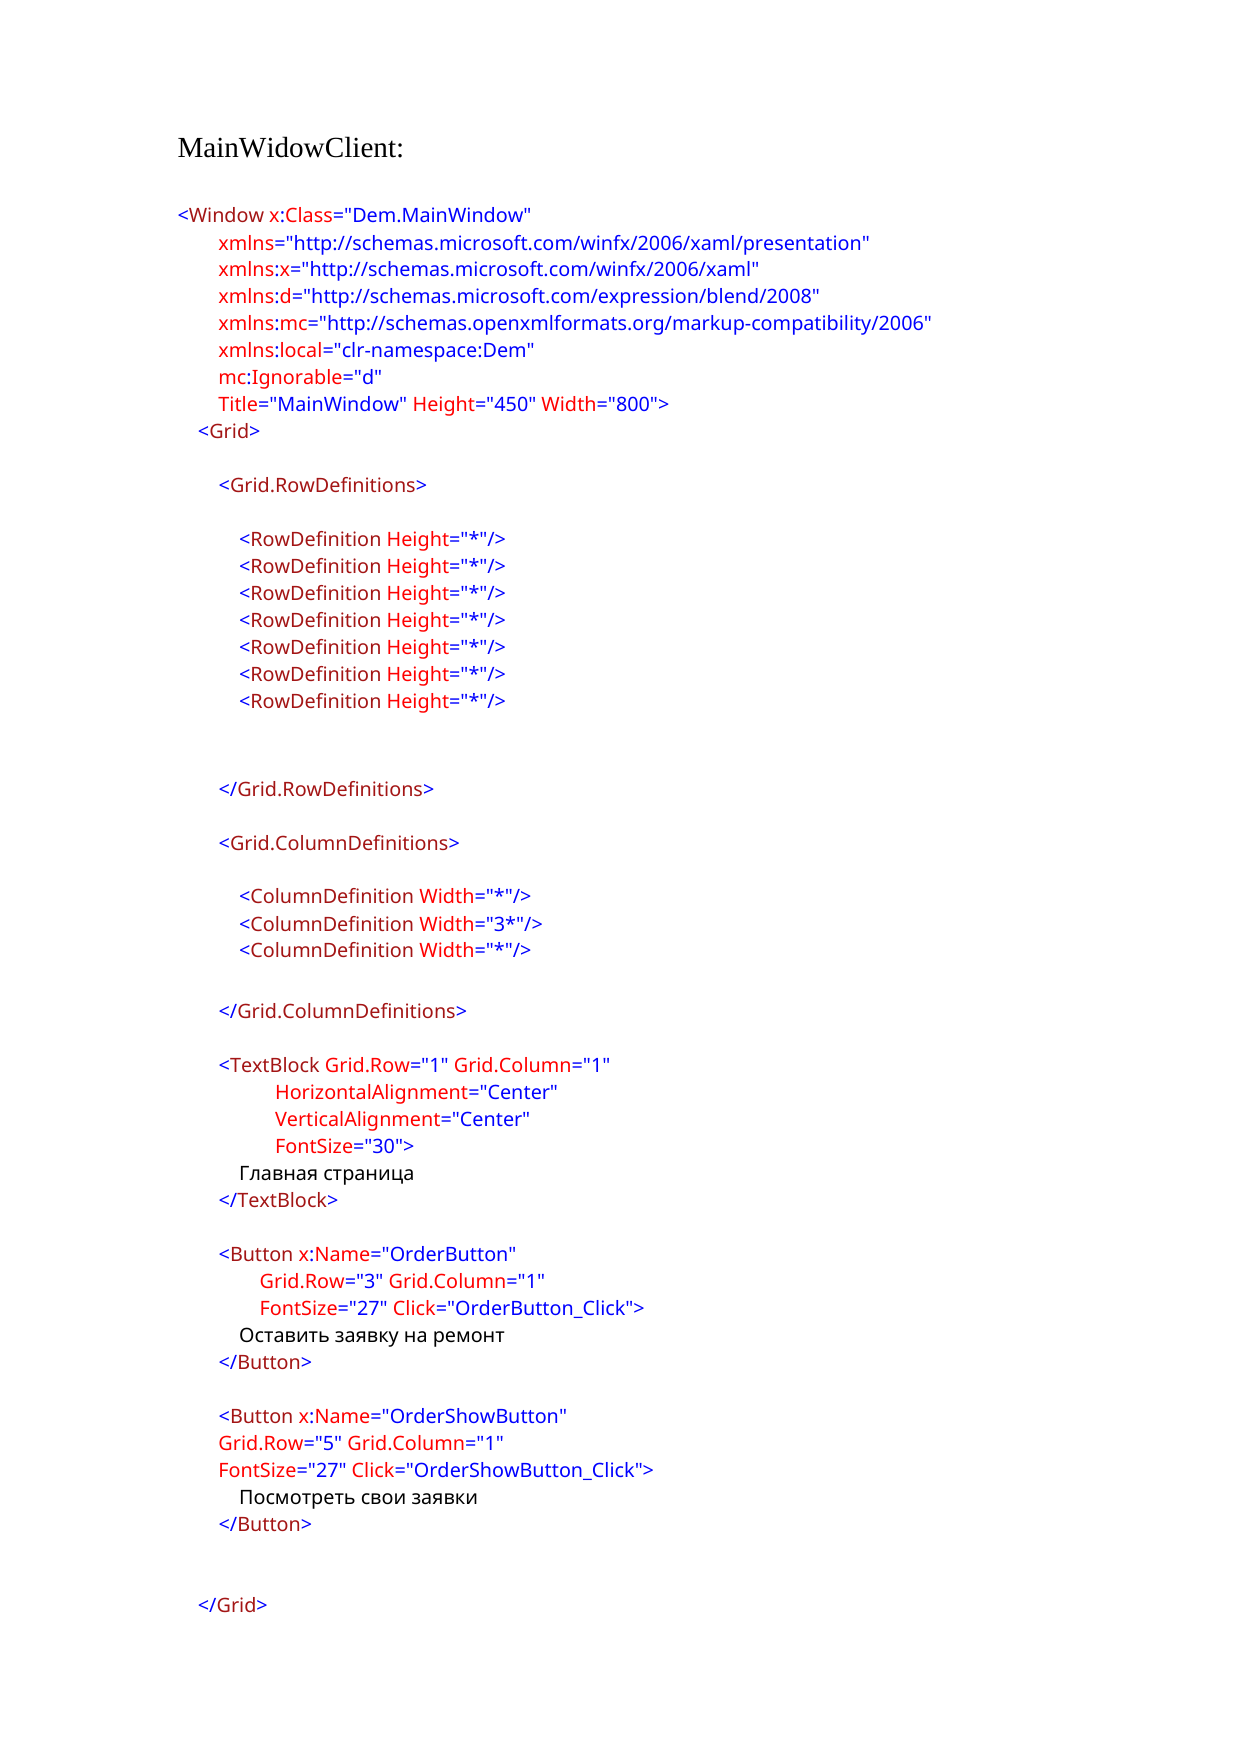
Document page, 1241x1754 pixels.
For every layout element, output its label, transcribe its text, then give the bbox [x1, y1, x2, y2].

text Посмотреть свои заявки [177, 1483, 1152, 1510]
text <RowDefinition Height="*"/> [177, 687, 1152, 714]
text Главная страница [177, 1159, 1152, 1186]
text </TextBlock> [177, 1186, 1152, 1213]
text <RowDefinition Height="*"/> [177, 606, 1152, 633]
text Title="MainWindow" Height="450" Width="800"> [177, 391, 1152, 418]
text <Button x:Name="OrderButton" [177, 1240, 1152, 1267]
text VerticalAlignment="Center" [177, 1105, 1152, 1132]
text Grid.Row="5" Grid.Column="1" [177, 1429, 1152, 1456]
text <ColumnDefinition Width="3*"/> [177, 910, 1152, 937]
text <RowDefinition Height="*"/> [177, 660, 1152, 687]
text </Grid.ColumnDefinitions> [177, 997, 1152, 1024]
text </Button> [177, 1510, 1152, 1537]
text <Grid.RowDefinitions> [177, 472, 1152, 498]
text FontSize="27" Click="OrderShowButton_Click"> [177, 1456, 1152, 1483]
text </Grid.RowDefinitions> [177, 775, 1152, 802]
text <RowDefinition Height="*"/> [177, 526, 1152, 552]
text xmlns:d="http://schemas.microsoft.com/expression/blend/2008" [177, 283, 1152, 310]
text <Window x:Class="Dem.MainWindow" [177, 202, 1152, 229]
text <ColumnDefinition Width="*"/> [177, 883, 1152, 910]
text <TextBlock Grid.Row="1" Grid.Column="1" [177, 1051, 1152, 1078]
text <RowDefinition Height="*"/> [177, 579, 1152, 606]
text <Button x:Name="OrderShowButton" [177, 1402, 1152, 1429]
text <RowDefinition Height="*"/> [177, 552, 1152, 579]
text Grid.Row="3" Grid.Column="1" [177, 1267, 1152, 1294]
text </Button> [177, 1348, 1152, 1375]
text xmlns:x="http://schemas.microsoft.com/winfx/2006/xaml" [177, 256, 1152, 283]
text MainWidowClient: [177, 131, 1152, 164]
text xmlns="http://schemas.microsoft.com/winfx/2006/xaml/presentation" [177, 229, 1152, 256]
text xmlns:local="clr-namespace:Dem" [177, 337, 1152, 364]
text FontSize="27" Click="OrderButton_Click"> [177, 1294, 1152, 1321]
text </Grid> [177, 1591, 1152, 1618]
text xmlns:mc="http://schemas.openxmlformats.org/markup-compatibility/2006" [177, 310, 1152, 337]
text <ColumnDefinition Width="*"/> [177, 937, 1152, 964]
text <RowDefinition Height="*"/> [177, 633, 1152, 660]
text <Grid> [177, 418, 1152, 444]
text <Grid.ColumnDefinitions> [177, 829, 1152, 856]
text Оставить заявку на ремонт [177, 1321, 1152, 1348]
text FontSize="30"> [177, 1132, 1152, 1159]
text HorizontalAlignment="Center" [177, 1078, 1152, 1105]
text mc:Ignorable="d" [177, 364, 1152, 391]
